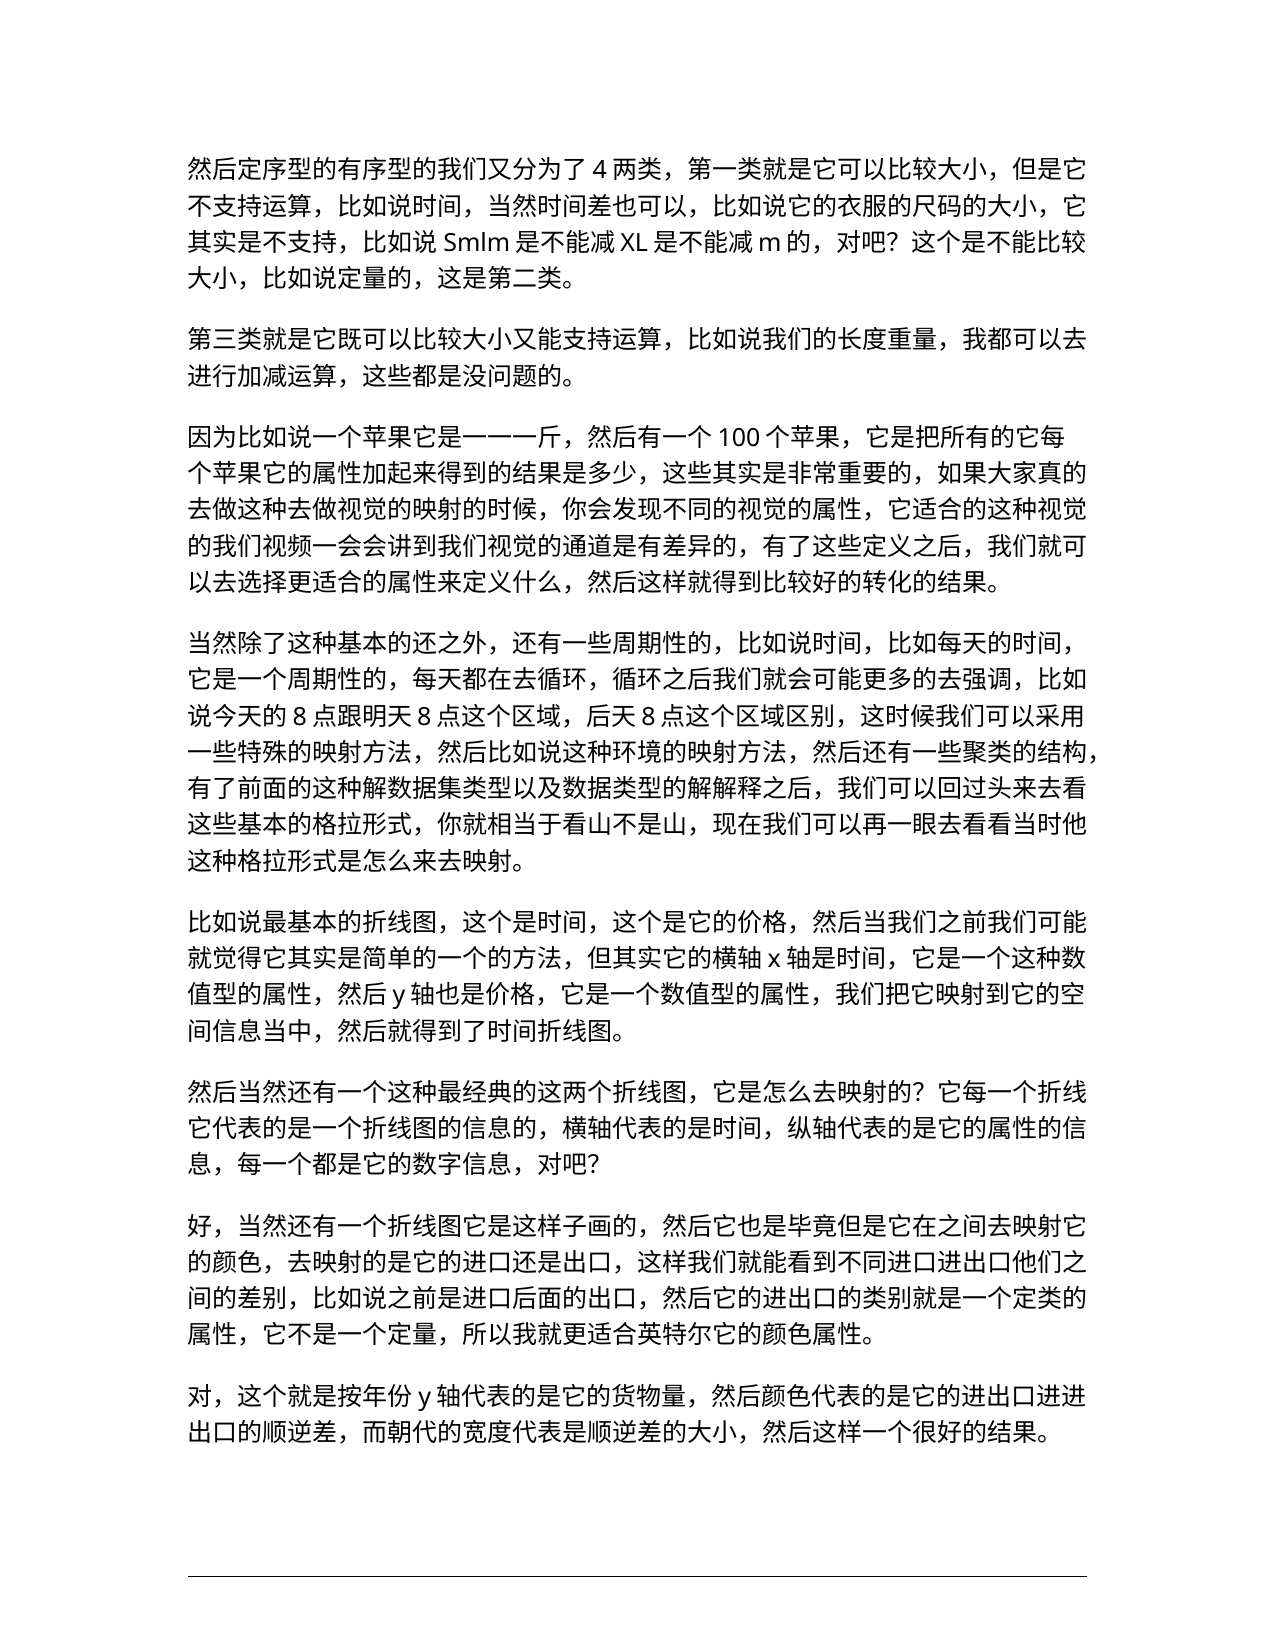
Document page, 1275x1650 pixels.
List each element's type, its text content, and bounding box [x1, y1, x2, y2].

text 好，当然还有一个折线图它是这样子画的，然后它也是毕竟但是它在之间去映射它的颜色，去映射的是它的进口还是出口，这样我们就能看到不同进口进出口他们之间的差别，比如说之前是进口后面的出口，然后它的进出口的类别就是一个定类的属性，它不是一个定量，所以我就更适合英特尔它的颜色属性。 [187, 1206, 1087, 1351]
text 然后定序型的有序型的我们又分为了4两类，第一类就是它可以比较大小，但是它不支持运算，比如说时间，当然时间差也可以，比如说它的衣服的尺码的大小，它其实是不支持，比如说 Smlm是不能减XL是不能减m的，对吧？这个是不能比较大小，比如说定量的，这是第二类。 [187, 150, 1087, 295]
text 当然除了这种基本的还之外，还有一些周期性的，比如说时间，比如每天的时间，它是一个周期性的，每天都在去循环，循环之后我们就会可能更多的去强调，比如说今天的8点跟明天8点这个区域，后天8点这个区域区别，这时候我们可以采用一些特殊的映射方法，然后比如说这种环境的映射方法，然后还有一些聚类的结构，有了前面的这种解数据集类型以及数据类型的解解释之后，我们可以回过头来去看这些基本的格拉形式，你就相当于看山不是山，现在我们可以再一眼去看看当时他这种格拉形式是怎么来去映射。 [187, 624, 1087, 877]
text 比如说最基本的折线图，这个是时间，这个是它的价格，然后当我们之前我们可能就觉得它其实是简单的一个的方法，但其实它的横轴x轴是时间，它是一个这种数值型的属性，然后y轴也是价格，它是一个数值型的属性，我们把它映射到它的空间信息当中，然后就得到了时间折线图。 [187, 902, 1087, 1047]
text 第三类就是它既可以比较大小又能支持运算，比如说我们的长度重量，我都可以去进行加减运算，这些都是没问题的。 [187, 320, 1087, 392]
text 然后当然还有一个这种最经典的这两个折线图，它是怎么去映射的？它每一个折线它代表的是一个折线图的信息的，横轴代表的是时间，纵轴代表的是它的属性的信息，每一个都是它的数字信息，对吧？ [187, 1072, 1087, 1181]
text 因为比如说一个苹果它是一一一斤，然后有一个100个苹果，它是把所有的它每个苹果它的属性加起来得到的结果是多少，这些其实是非常重要的，如果大家真的去做这种去做视觉的映射的时候，你会发现不同的视觉的属性，它适合的这种视觉的我们视频一会会讲到我们视觉的通道是有差异的，有了这些定义之后，我们就可以去选择更适合的属性来定义什么，然后这样就得到比较好的转化的结果。 [187, 417, 1087, 599]
text 对，这个就是按年份 y轴代表的是它的货物量，然后颜色代表的是它的进出口进进出口的顺逆差，而朝代的宽度代表是顺逆差的大小，然后这样一个很好的结果。 [187, 1376, 1087, 1449]
